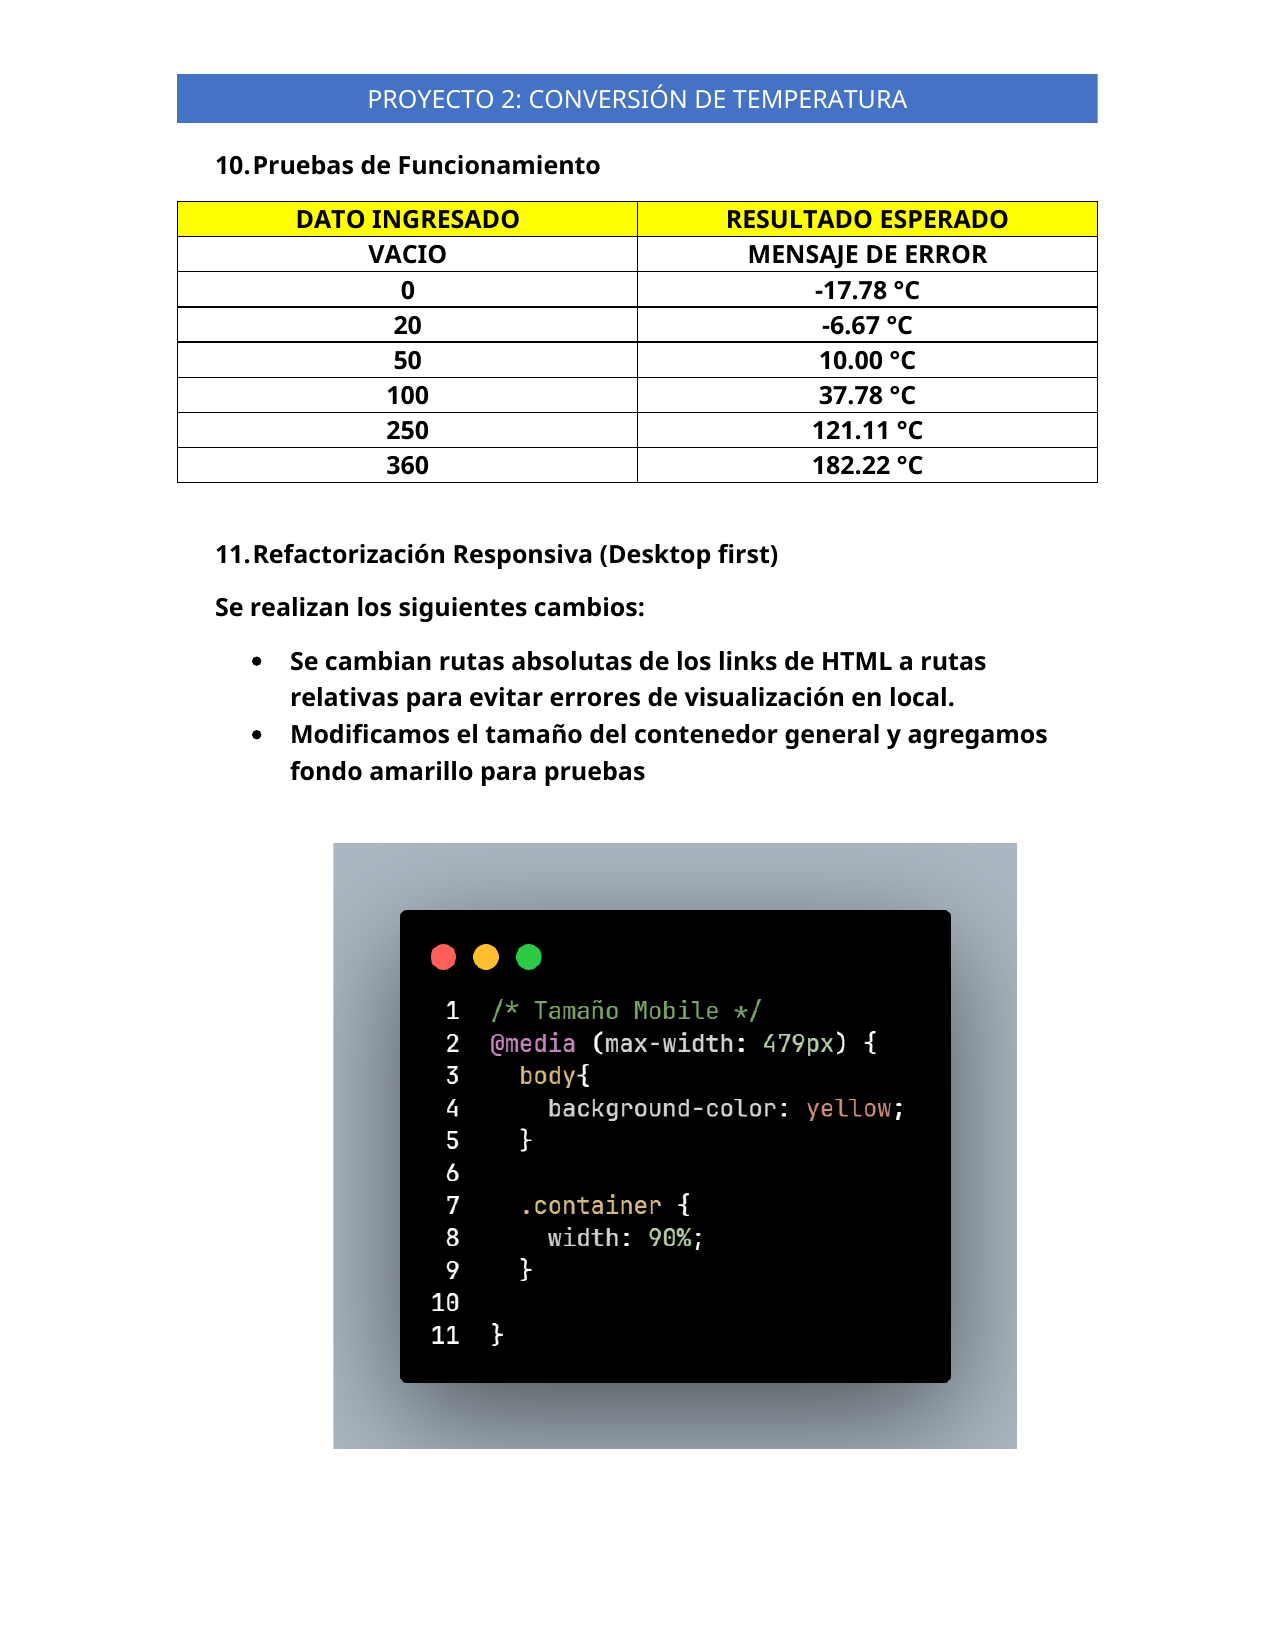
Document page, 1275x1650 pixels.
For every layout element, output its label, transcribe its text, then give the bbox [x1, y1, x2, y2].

table_header DATO INGRESADO [178, 202, 637, 236]
list Refactorización Responsiva (Desktop first) [215, 536, 1098, 570]
table_cell MENSAJE DE ERROR [638, 237, 1097, 271]
table_cell 50 [178, 343, 637, 377]
table_cell VACIO [178, 237, 637, 271]
table_cell 250 [178, 413, 637, 447]
table_cell 0 [178, 272, 637, 306]
picture [333, 843, 1017, 1449]
list Se cambian rutas absolutas de los links de HTML a rutas relativas para evitar errores de visualización en local. [252, 643, 1098, 714]
text Se realizan los siguientes cambios: [215, 590, 1098, 624]
table_cell 182.22 °C [638, 448, 1097, 482]
table_cell 121.11 °C [638, 413, 1097, 447]
table_cell -6.67 °C [638, 308, 1097, 341]
table_cell 20 [178, 308, 637, 341]
table_header RESULTADO ESPERADO [638, 202, 1097, 236]
list Modificamos el tamaño del contenedor general y agregamos fondo amarillo para pruebas [252, 717, 1098, 788]
table_cell 10.00 °C [638, 343, 1097, 377]
list Pruebas de Funcionamiento [215, 148, 1098, 182]
table_cell 37.78 °C [638, 378, 1097, 412]
table_cell -17.78 °C [638, 272, 1097, 306]
table_cell 360 [178, 448, 637, 482]
table_cell 100 [178, 378, 637, 412]
